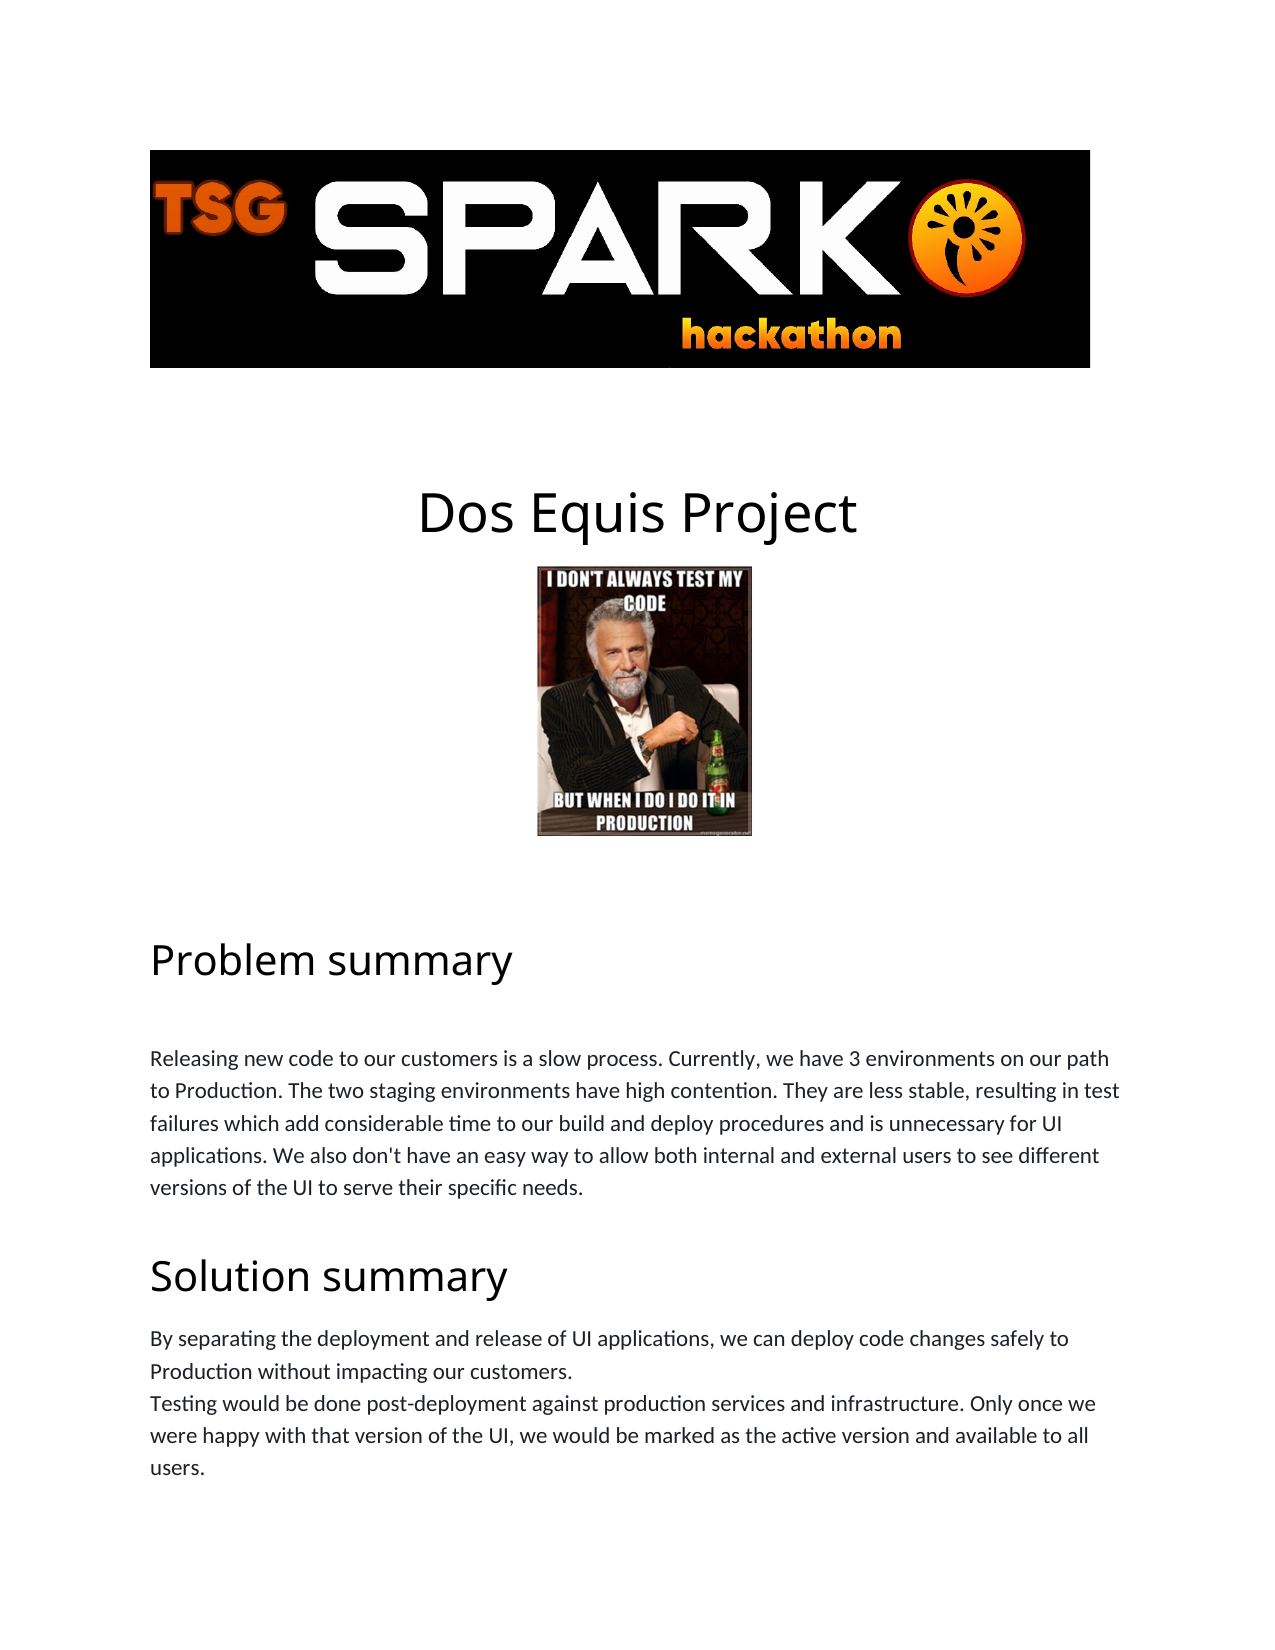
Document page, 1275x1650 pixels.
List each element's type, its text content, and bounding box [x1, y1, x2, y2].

title Dos Equis Project [150, 474, 1125, 548]
subtitle Problem summary [150, 931, 1125, 987]
text Testing would be done post-deployment against production services and infrastructure. Only once we were happy with that version of the UI, we would be marked as the active version and available to all users. [150, 1389, 1125, 1481]
subtitle Solution summary [150, 1247, 1125, 1304]
text By separating the deployment and release of UI applications, we can deploy code changes safely to Production without impacting our customers. [150, 1324, 1125, 1385]
picture [150, 150, 1091, 368]
text Releasing new code to our customers is a slow process. Currently, we have 3 environments on our path to Production. The two staging environments have high contention. They are less stable, resulting in test failures which add considerable time to our build and deploy procedures and is unnecessary for UI applications. We also don't have an easy way to allow both internal and external users to see different versions of the UI to serve their specific needs. [150, 1044, 1125, 1201]
